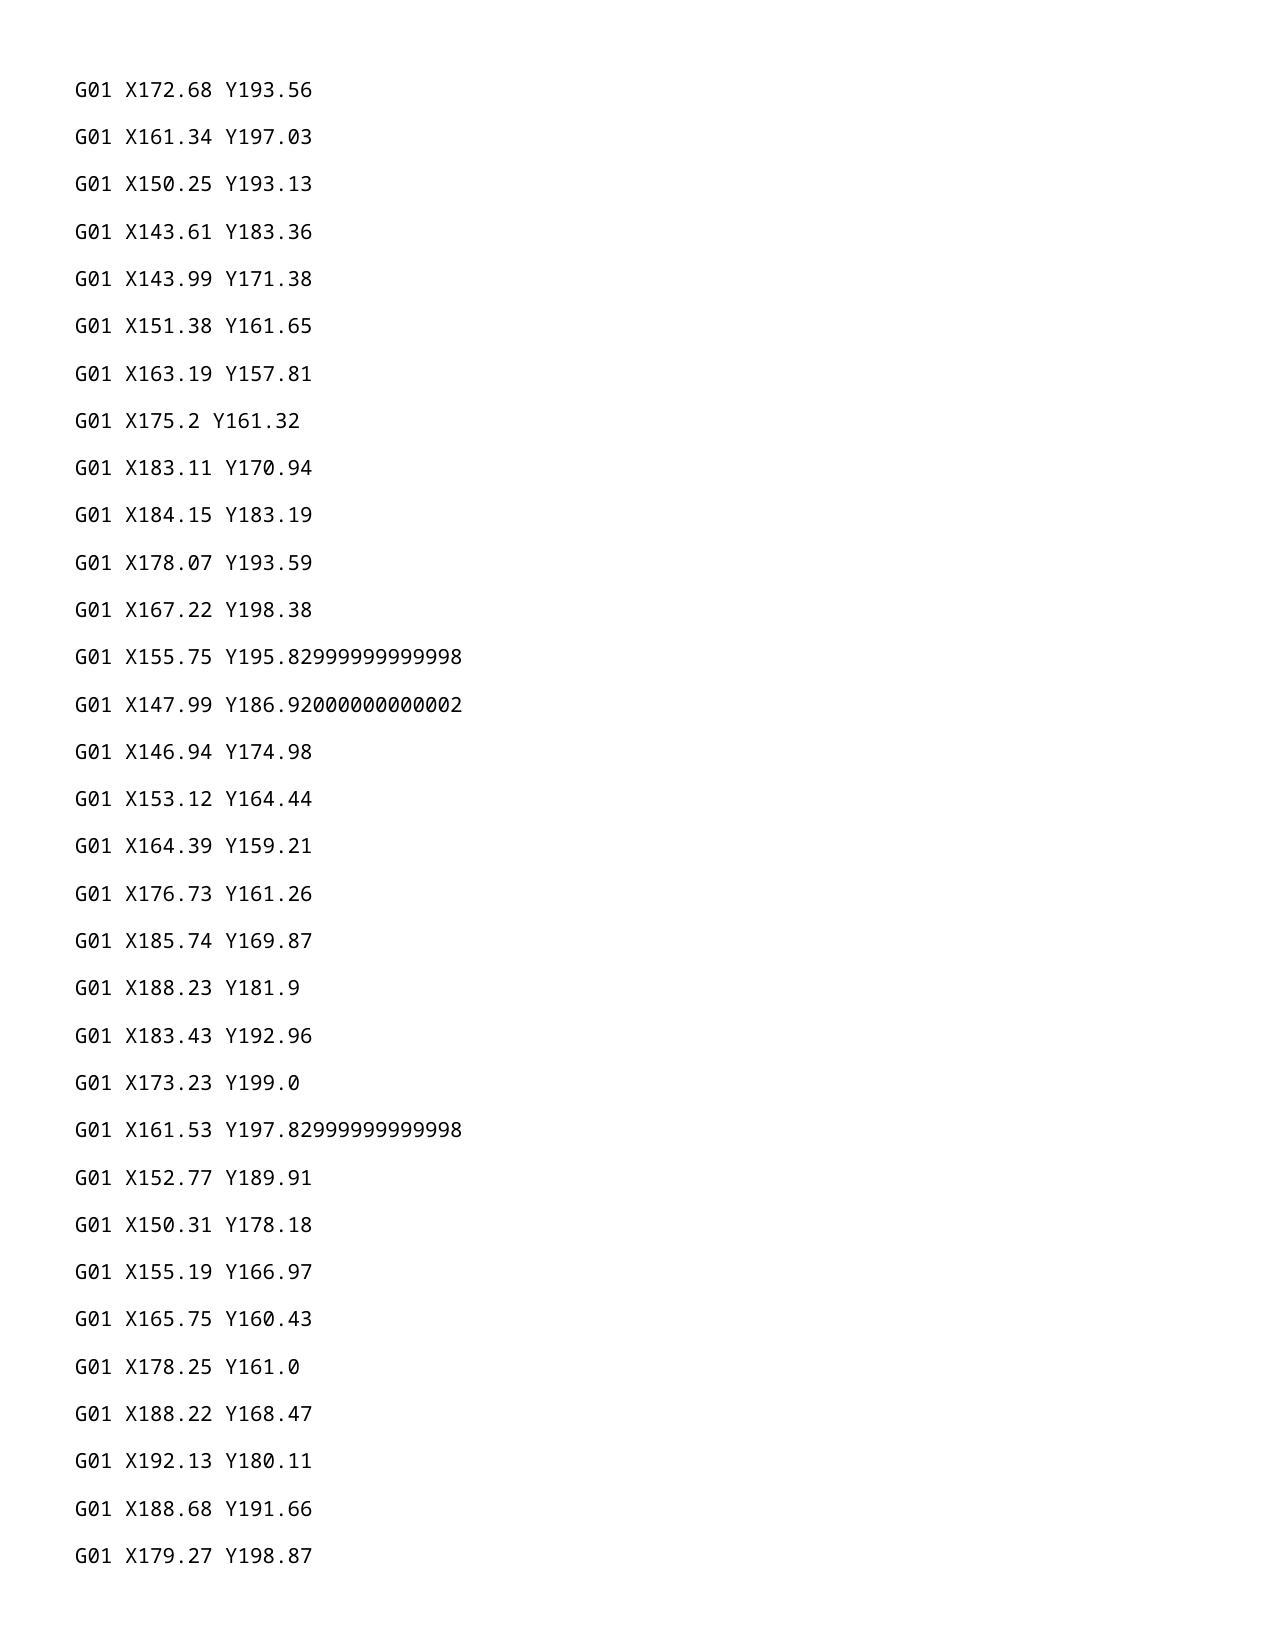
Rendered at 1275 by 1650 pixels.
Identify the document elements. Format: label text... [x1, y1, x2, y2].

text G01 X150.25 Y193.13 [75, 169, 1200, 198]
text G01 X151.38 Y161.65 [75, 311, 1200, 340]
text G01 X175.2 Y161.32 [75, 406, 1200, 434]
text G01 X178.25 Y161.0 [75, 1352, 1200, 1380]
text G01 X192.13 Y180.11 [75, 1446, 1200, 1475]
text G01 X188.68 Y191.66 [75, 1494, 1200, 1522]
text G01 X165.75 Y160.43 [75, 1304, 1200, 1333]
text G01 X161.34 Y197.03 [75, 122, 1200, 151]
text G01 X188.23 Y181.9 [75, 973, 1200, 1002]
text G01 X178.07 Y193.59 [75, 548, 1200, 576]
text G01 X153.12 Y164.44 [75, 784, 1200, 813]
text G01 X155.19 Y166.97 [75, 1257, 1200, 1286]
text G01 X146.94 Y174.98 [75, 737, 1200, 766]
text G01 X176.73 Y161.26 [75, 879, 1200, 907]
text G01 X163.19 Y157.81 [75, 359, 1200, 387]
text G01 X143.99 Y171.38 [75, 264, 1200, 293]
text G01 X179.27 Y198.87 [75, 1541, 1200, 1569]
text G01 X143.61 Y183.36 [75, 217, 1200, 245]
text G01 X167.22 Y198.38 [75, 595, 1200, 624]
text G01 X172.68 Y193.56 [75, 75, 1200, 103]
text G01 X164.39 Y159.21 [75, 832, 1200, 860]
text G01 X147.99 Y186.92000000000002 [75, 690, 1200, 718]
text G01 X173.23 Y199.0 [75, 1068, 1200, 1097]
text G01 X152.77 Y189.91 [75, 1163, 1200, 1191]
text G01 X183.11 Y170.94 [75, 453, 1200, 482]
text G01 X184.15 Y183.19 [75, 501, 1200, 529]
text G01 X188.22 Y168.47 [75, 1399, 1200, 1428]
text G01 X150.31 Y178.18 [75, 1210, 1200, 1238]
text G01 X161.53 Y197.82999999999998 [75, 1115, 1200, 1144]
text G01 X183.43 Y192.96 [75, 1021, 1200, 1049]
text G01 X155.75 Y195.82999999999998 [75, 642, 1200, 671]
text G01 X185.74 Y169.87 [75, 926, 1200, 955]
